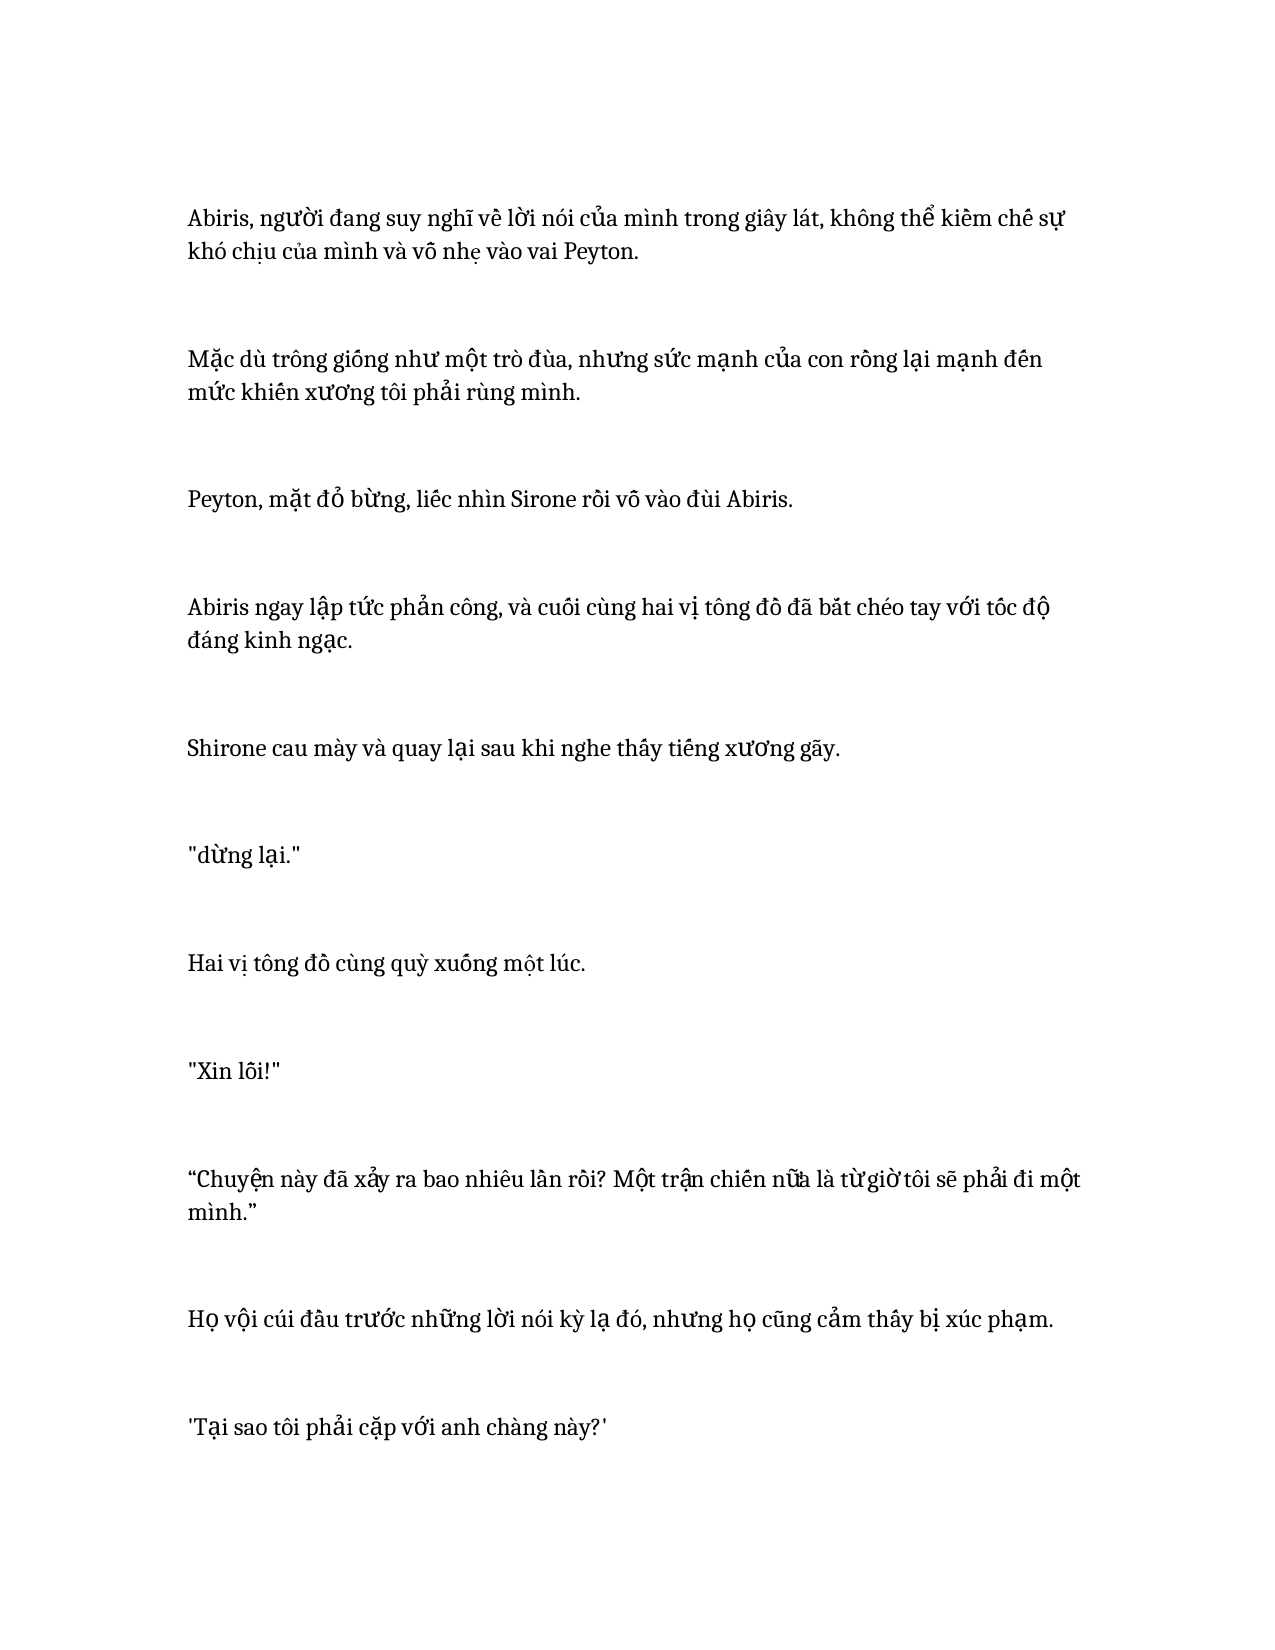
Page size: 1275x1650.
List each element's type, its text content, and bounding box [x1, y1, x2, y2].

text Abiris ngay lập tức phản công, và cuối cùng hai vị tông đồ đã bắt chéo tay với tốc độ đáng kinh ngạc. [187, 593, 1087, 655]
text Abiris, người đang suy nghĩ về lời nói của mình trong giây lát, không thể kiềm chế sự khó chịu của mình và vỗ nhẹ vào vai Peyton. [187, 204, 1087, 266]
text “Chuyện này đã xảy ra bao nhiêu lần rồi? Một trận chiến nữa là từ giờ tôi sẽ phải đi một mình.” [187, 1164, 1087, 1226]
text Mặc dù trông giống như một trò đùa, nhưng sức mạnh của con rồng lại mạnh đến mức khiến xương tôi phải rùng mình. [187, 344, 1087, 406]
text "Xin lỗi!" [187, 1057, 1087, 1086]
text "dừng lại." [187, 841, 1087, 870]
text 'Tại sao tôi phải cặp với anh chàng này?' [187, 1413, 1087, 1442]
text Peyton, mặt đỏ bừng, liếc nhìn Sirone rồi vỗ vào đùi Abiris. [187, 485, 1087, 514]
text Hai vị tông đồ cùng quỳ xuống một lúc. [187, 949, 1087, 978]
text Họ vội cúi đầu trước những lời nói kỳ lạ đó, nhưng họ cũng cảm thấy bị xúc phạm. [187, 1305, 1087, 1334]
text Shirone cau mày và quay lại sau khi nghe thấy tiếng xương gãy. [187, 734, 1087, 762]
